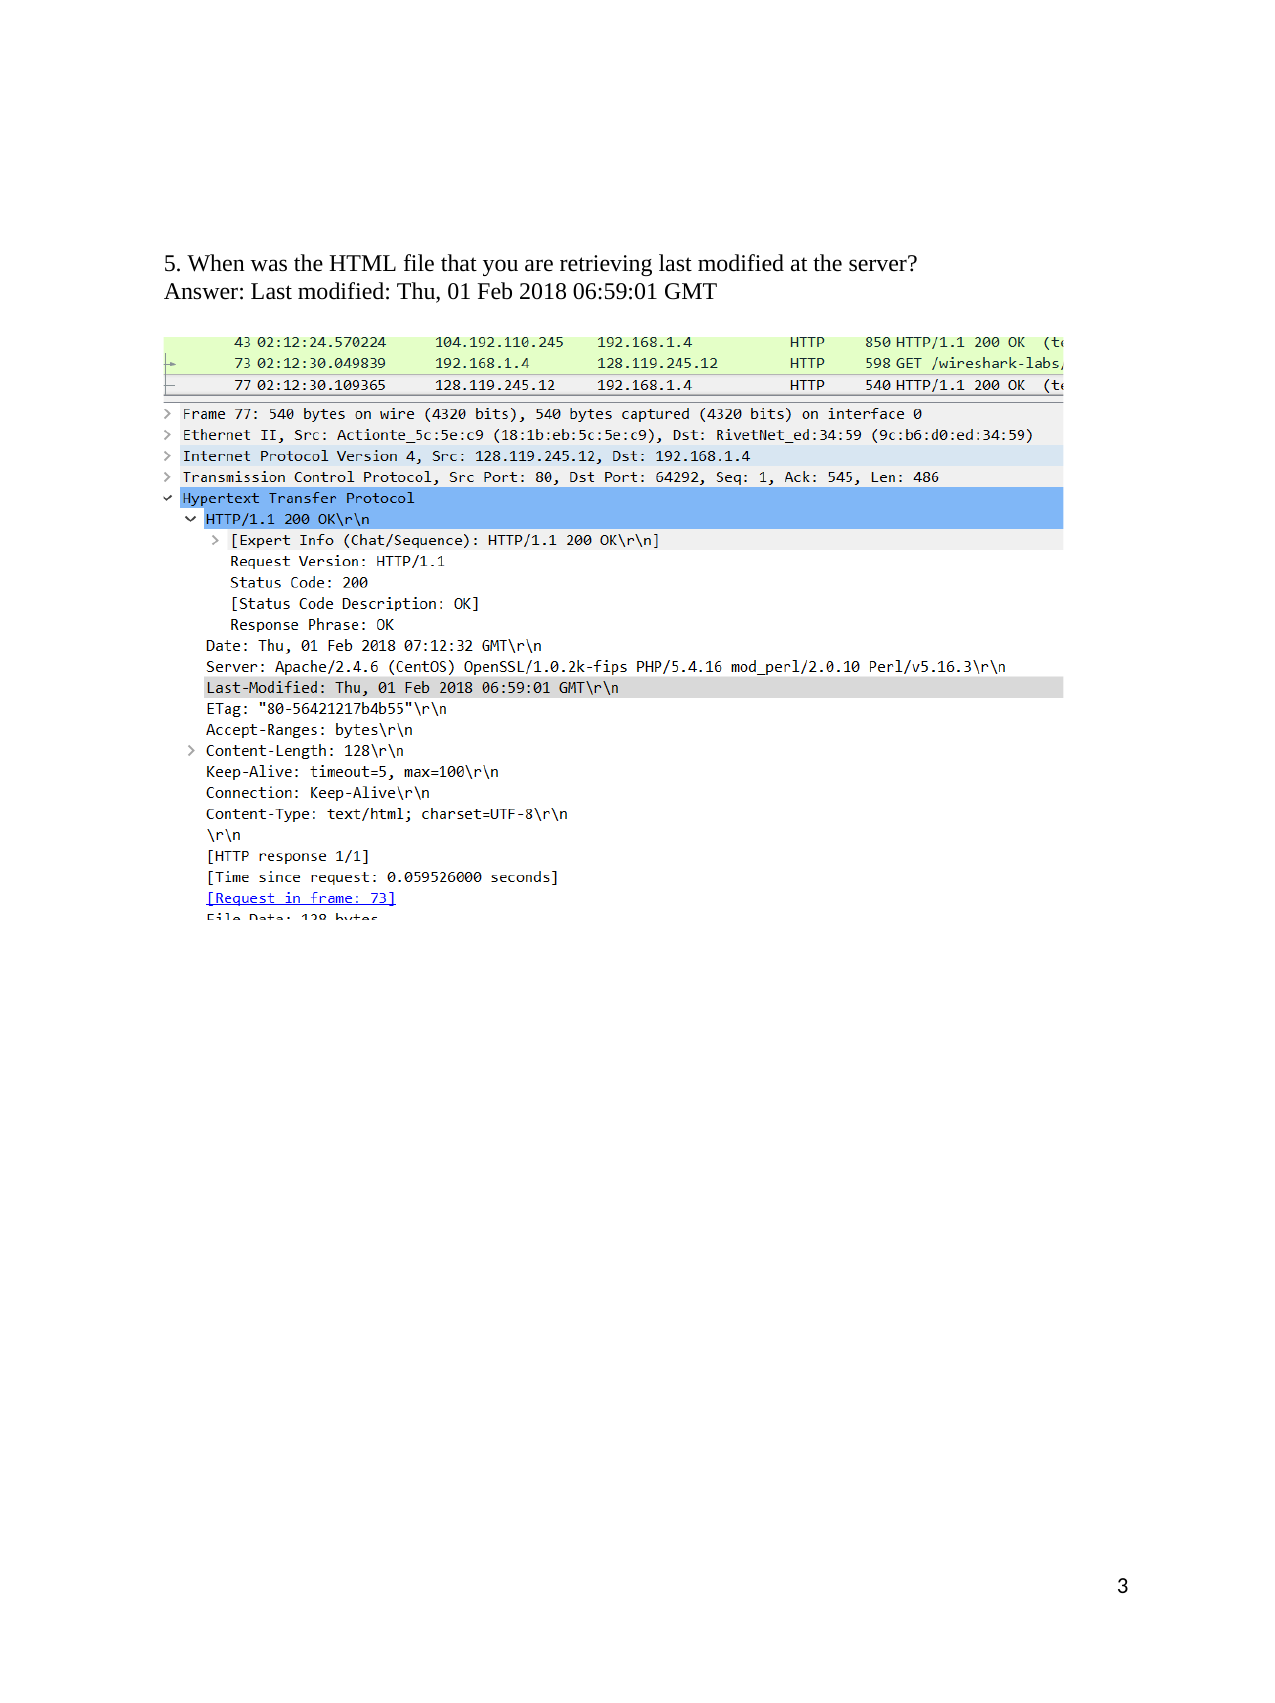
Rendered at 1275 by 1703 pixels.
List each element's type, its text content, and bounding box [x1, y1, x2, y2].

picture [163, 337, 1064, 920]
text 5. When was the HTML file that you are retrieving last modified at the server? [163, 249, 1128, 277]
text Answer: Last modified: Thu, 01 Feb 2018 06:59:01 GMT [163, 277, 1128, 304]
